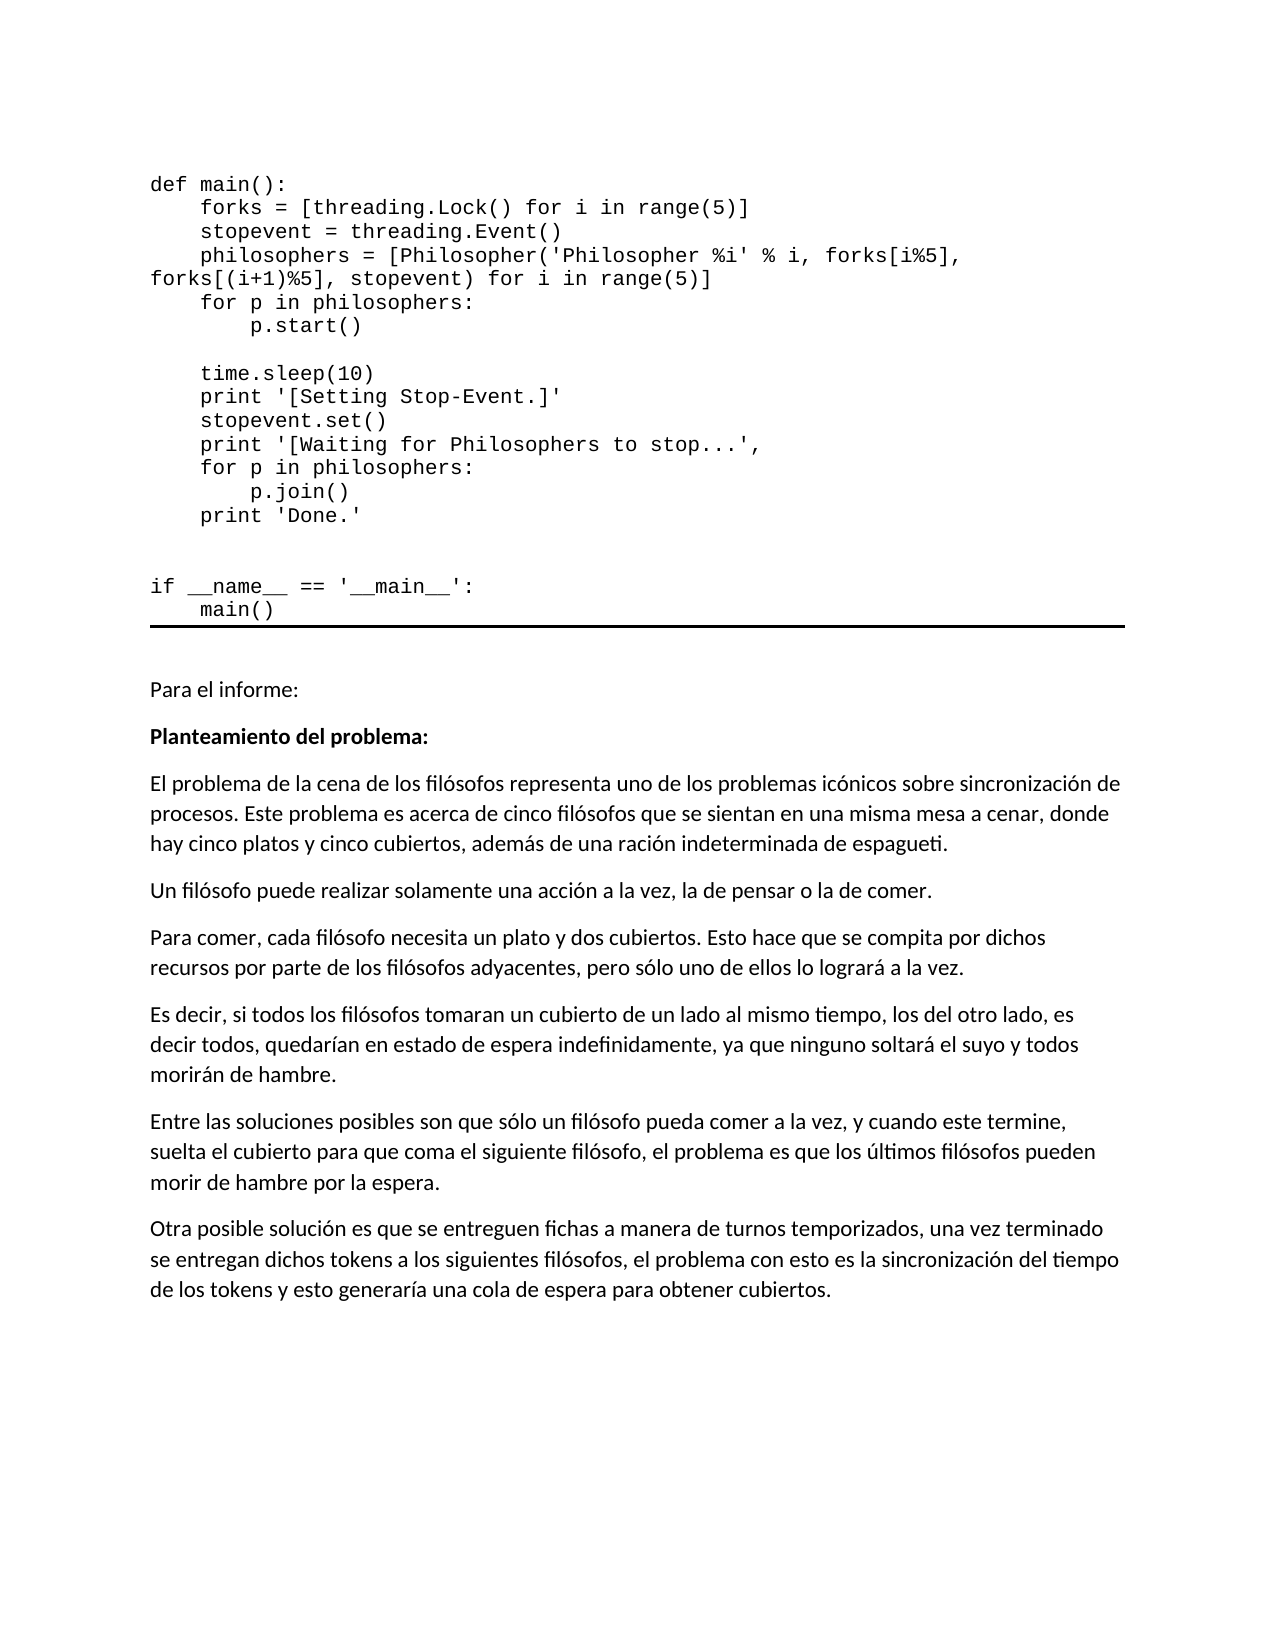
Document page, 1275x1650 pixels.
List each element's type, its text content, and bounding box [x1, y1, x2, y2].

text Planteamiento del problema: [150, 722, 1125, 750]
text for p in philosophers: [150, 457, 1125, 481]
text Otra posible solución es que se entreguen fichas a manera de turnos temporizados, una vez terminado se entregan dichos tokens a los siguientes filósofos, el problema con esto es la sincronización del tiempo de los tokens y esto generaría una cola de espera para obtener cubiertos. [150, 1214, 1125, 1303]
text forks = [threading.Lock() for i in range(5)] [150, 197, 1125, 221]
text Entre las soluciones posibles son que sólo un filósofo pueda comer a la vez, y cuando este termine, suelta el cubierto para que coma el siguiente filósofo, el problema es que los últimos filósofos pueden morir de hambre por la espera. [150, 1107, 1125, 1196]
text stopevent = threading.Event() [150, 221, 1125, 244]
text Un filósofo puede realizar solamente una acción a la vez, la de pensar o la de comer. [150, 876, 1125, 904]
text def main(): [150, 174, 1125, 197]
text philosophers = [Philosopher('Philosopher %i' % i, forks[i%5], forks[(i+1)%5], stopevent) for i in range(5)] [150, 244, 1125, 292]
text main() [150, 599, 1125, 625]
text print 'Done.' [150, 505, 1125, 528]
text stopevent.set() [150, 410, 1125, 434]
text if __name__ == '__main__': [150, 576, 1125, 599]
text print '[Setting Stop-Event.]' [150, 386, 1125, 410]
text Para el informe: [150, 675, 1125, 703]
text p.start() [150, 316, 1125, 339]
text Es decir, si todos los filósofos tomaran un cubierto de un lado al mismo tiempo, los del otro lado, es decir todos, quedarían en estado de espera indefinidamente, ya que ninguno soltará el suyo y todos morirán de hambre. [150, 1000, 1125, 1088]
text time.sleep(10) [150, 363, 1125, 386]
text El problema de la cena de los filósofos representa uno de los problemas icónicos sobre sincronización de procesos. Este problema es acerca de cinco filósofos que se sientan en una misma mesa a cenar, donde hay cinco platos y cinco cubiertos, además de una ración indeterminada de espagueti. [150, 769, 1125, 857]
text for p in philosophers: [150, 292, 1125, 316]
text p.join() [150, 481, 1125, 505]
text Para comer, cada filósofo necesita un plato y dos cubiertos. Esto hace que se compita por dichos recursos por parte de los filósofos adyacentes, pero sólo uno de ellos lo logrará a la vez. [150, 923, 1125, 981]
text print '[Waiting for Philosophers to stop...', [150, 434, 1125, 457]
